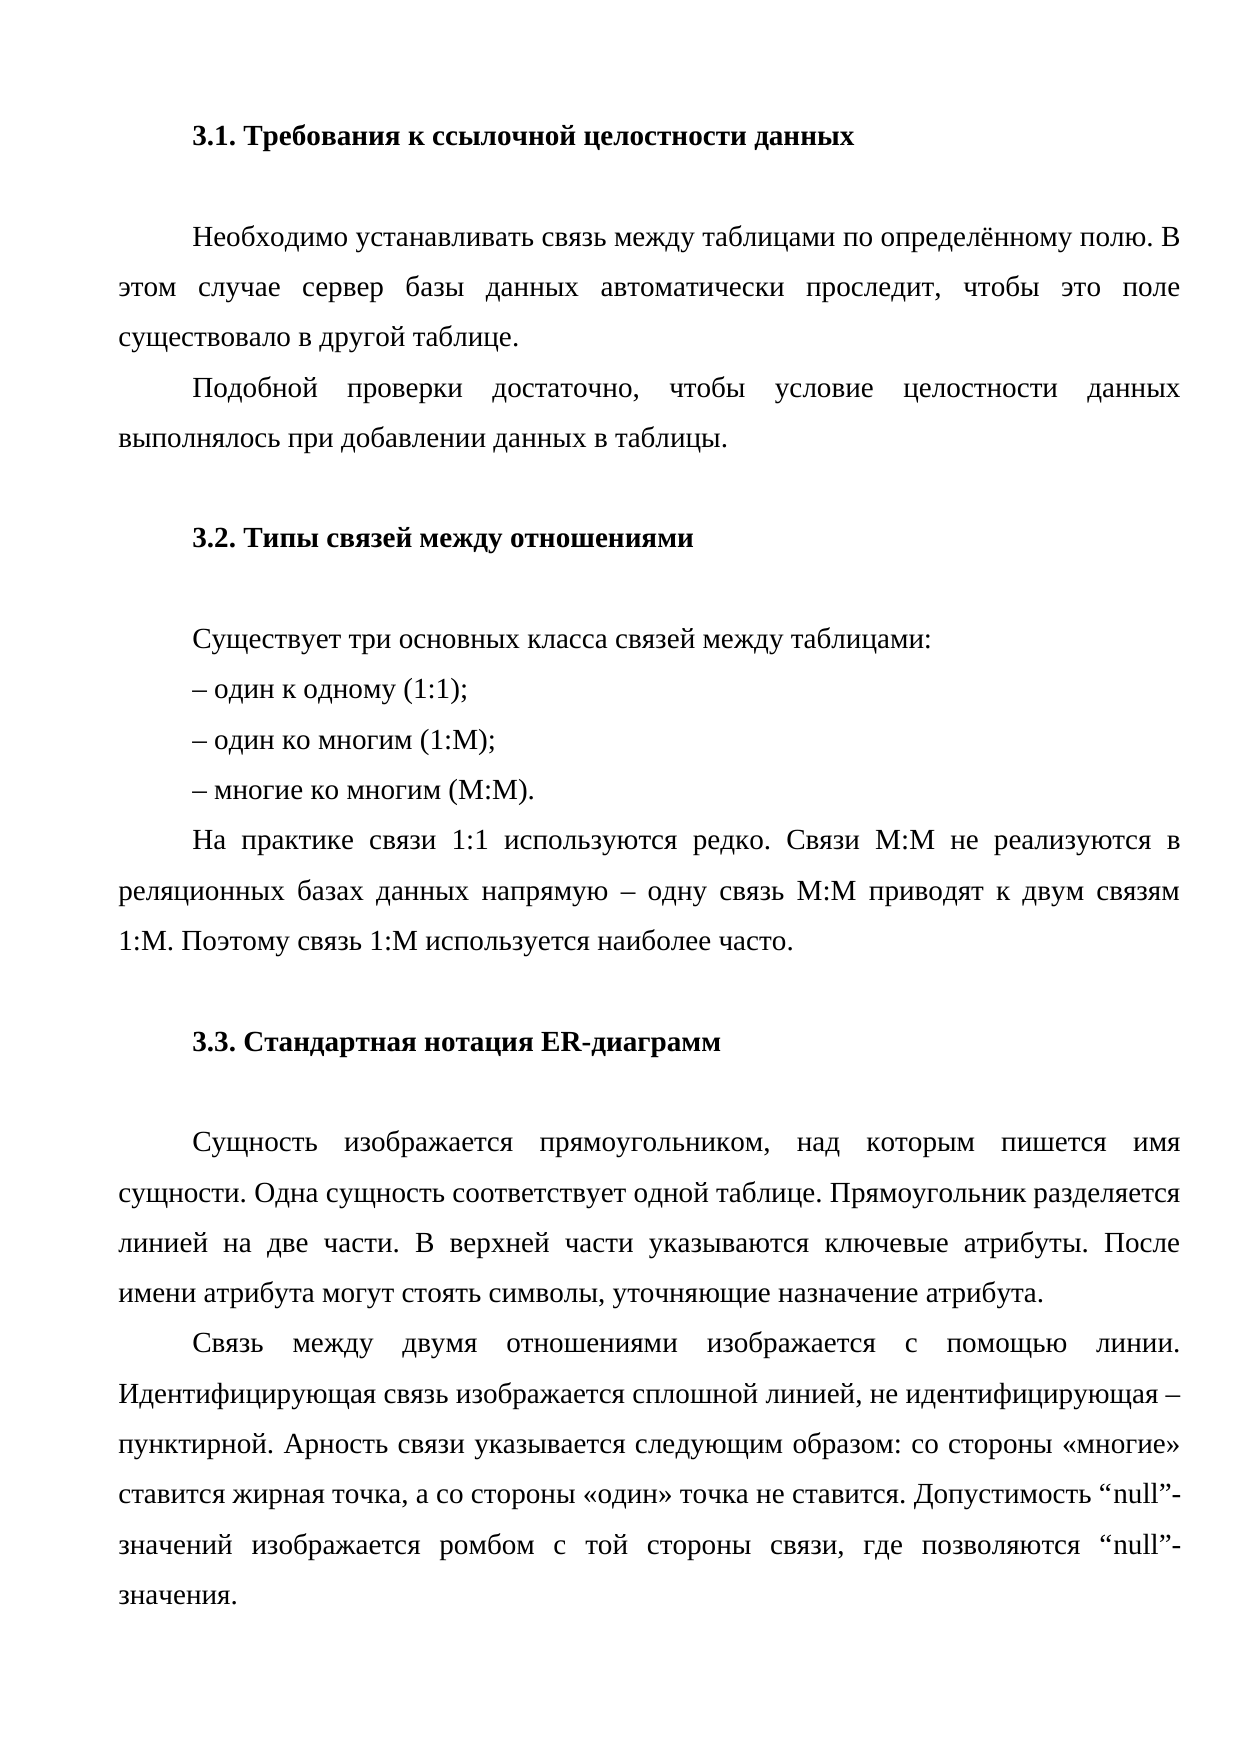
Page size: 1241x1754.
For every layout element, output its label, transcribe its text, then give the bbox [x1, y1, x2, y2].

text Существует три основных класса связей между таблицами: [118, 621, 1181, 655]
text Подобной проверки достаточно, чтобы условие целостности данных выполнялось при добавлении данных в таблицы. [118, 370, 1181, 453]
text Необходимо устанавливать связь между таблицами по определённому полю. В этом случае сервер базы данных автоматически проследит, чтобы это поле существовало в другой таблице. [118, 219, 1181, 353]
text 3.3. Стандартная нотация ER-диаграмм [118, 1024, 1181, 1057]
text – один ко многим (1:М); [118, 722, 1181, 755]
text 3.1. Требования к ссылочной целостности данных [118, 118, 1181, 152]
text Сущность изображается прямоугольником, над которым пишется имя сущности. Одна сущность соответствует одной таблице. Прямоугольник разделяется линией на две части. В верхней части указываются ключевые атрибуты. После имени атрибута могут стоять символы, уточняющие назначение атрибута. [118, 1124, 1181, 1309]
text 3.2. Типы связей между отношениями [118, 521, 1181, 554]
text – один к одному (1:1); [118, 672, 1181, 705]
text На практике связи 1:1 используются редко. Связи М:М не реализуются в реляционных базах данных напрямую – одну связь М:М приводят к двум связям 1:М. Поэтому связь 1:М используется наиболее часто. [118, 822, 1181, 957]
text Связь между двумя отношениями изображается с помощью линии. Идентифицирующая связь изображается сплошной линией, не идентифицирующая – пунктирной. Арность связи указывается следующим образом: со стороны «многие» ставится жирная точка, а со стороны «один» точка не ставится. Допустимость “null”-значений изображается ромбом с той стороны связи, где позволяются “null”-значения. [118, 1326, 1181, 1611]
text – многие ко многим (М:М). [118, 772, 1181, 806]
